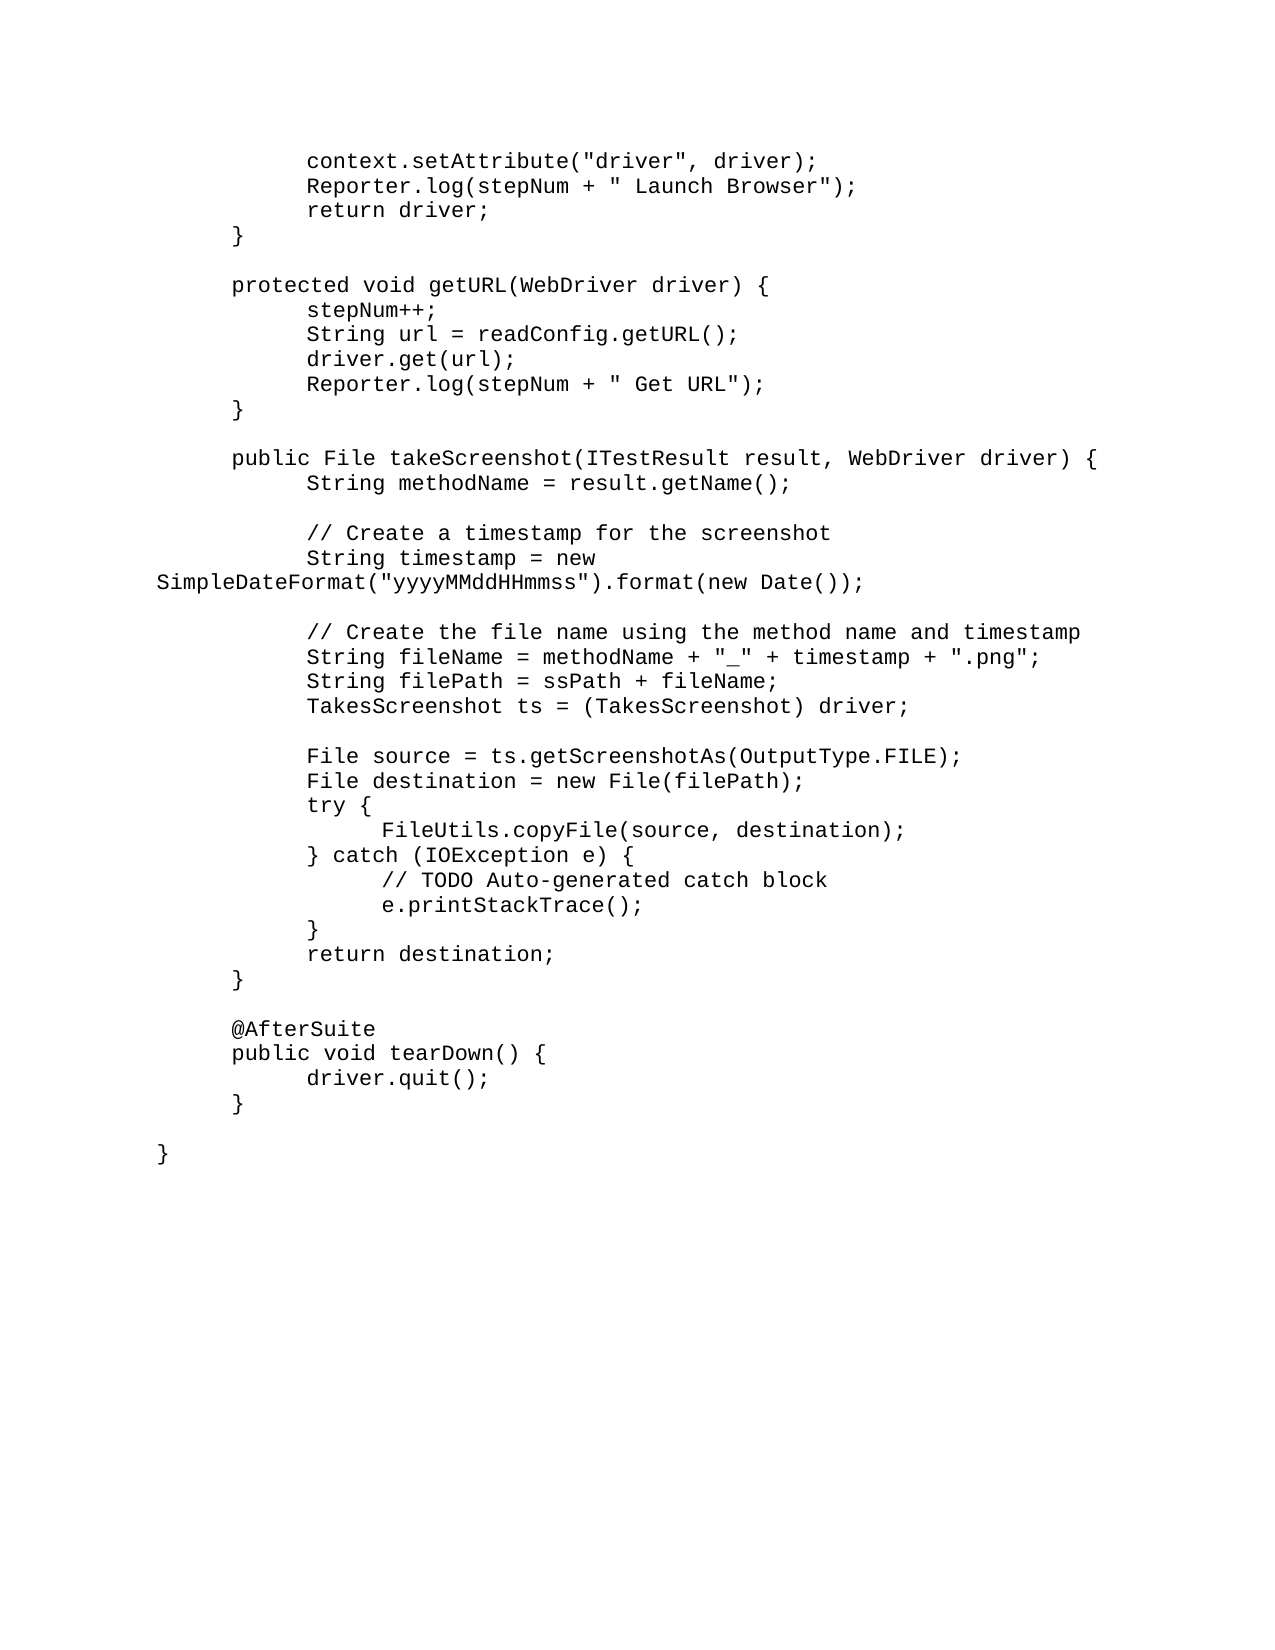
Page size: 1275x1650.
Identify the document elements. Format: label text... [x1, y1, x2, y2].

text stepNum++; [156, 299, 1118, 323]
text } [156, 968, 1118, 993]
text String methodName = result.getName(); [156, 472, 1118, 497]
text public void tearDown() { [156, 1042, 1118, 1067]
text try { [156, 794, 1118, 819]
text } [156, 224, 1118, 249]
text e.printStackTrace(); [156, 894, 1118, 918]
text // Create the file name using the method name and timestamp [156, 621, 1118, 646]
text } catch (IOException e) { [156, 844, 1118, 869]
text FileUtils.copyFile(source, destination); [156, 819, 1118, 844]
text Reporter.log(stepNum + " Launch Browser"); [156, 175, 1118, 199]
text String fileName = methodName + "_" + timestamp + ".png"; [156, 646, 1118, 671]
text Reporter.log(stepNum + " Get URL"); [156, 373, 1118, 398]
text context.setAttribute("driver", driver); [156, 150, 1118, 175]
text File source = ts.getScreenshotAs(OutputType.FILE); [156, 745, 1118, 770]
text return destination; [156, 943, 1118, 968]
text } [156, 918, 1118, 943]
text // TODO Auto-generated catch block [156, 869, 1118, 894]
text } [156, 1092, 1118, 1117]
text protected void getURL(WebDriver driver) { [156, 274, 1118, 299]
text // Create a timestamp for the screenshot [156, 522, 1118, 547]
text TakesScreenshot ts = (TakesScreenshot) driver; [156, 695, 1118, 720]
text String timestamp = new SimpleDateFormat("yyyyMMddHHmmss").format(new Date()); [156, 547, 1118, 596]
text driver.get(url); [156, 348, 1118, 373]
text driver.quit(); [156, 1067, 1118, 1092]
text String url = readConfig.getURL(); [156, 323, 1118, 348]
text String filePath = ssPath + fileName; [156, 671, 1118, 695]
text } [156, 1142, 1118, 1166]
text } [156, 398, 1118, 423]
text return driver; [156, 199, 1118, 224]
text public File takeScreenshot(ITestResult result, WebDriver driver) { [156, 447, 1118, 472]
text File destination = new File(filePath); [156, 770, 1118, 794]
text @AfterSuite [156, 1018, 1118, 1042]
